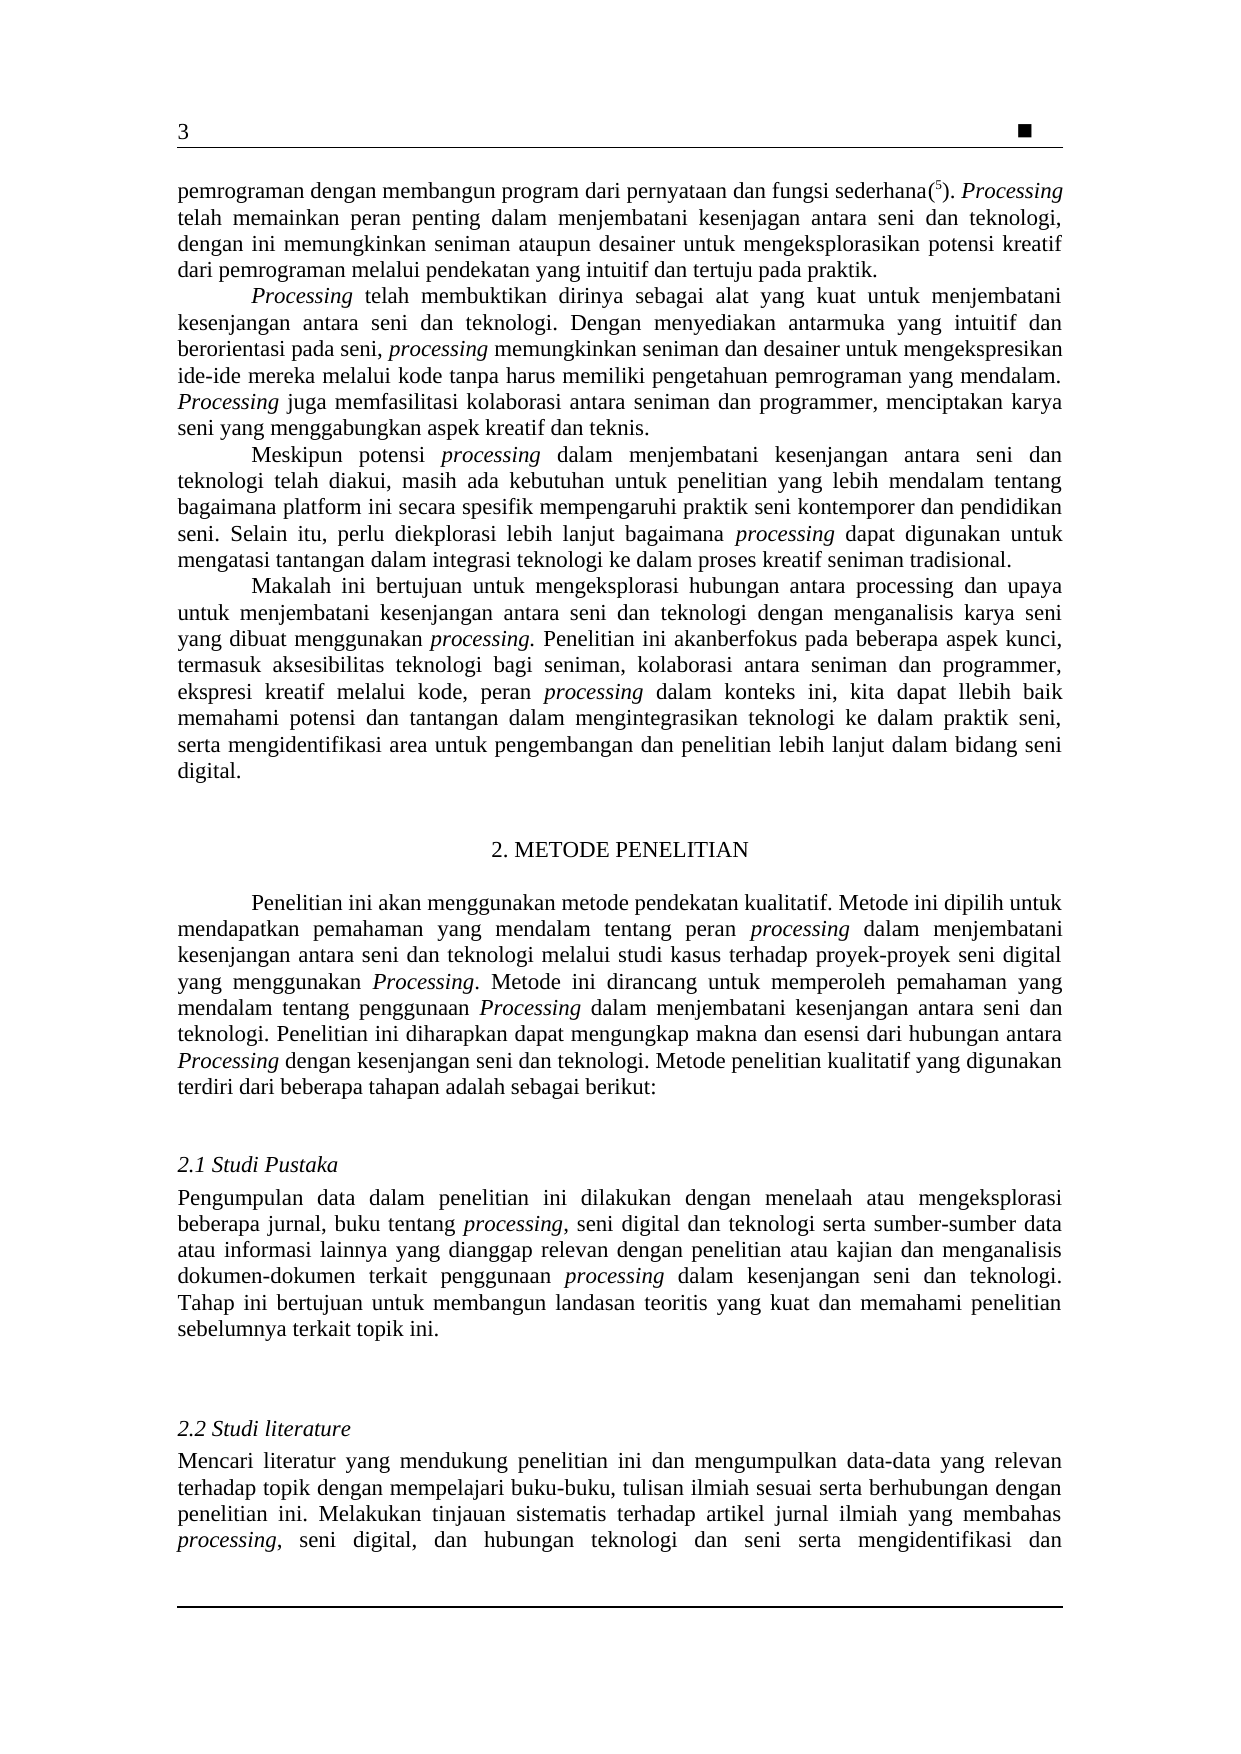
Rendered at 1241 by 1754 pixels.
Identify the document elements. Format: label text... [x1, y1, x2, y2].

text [177, 1447, 1063, 1553]
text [177, 177, 1063, 283]
text 2. METODE PENELITIAN [177, 836, 1063, 862]
text Pengumpulan data dalam penelitian ini dilakukan dengan menelaah atau mengeksplorasi beberapa jurnal, buku tentang processing, seni digital dan teknologi serta sumber-sumber data atau informasi lainnya yang dianggap relevan dengan penelitian atau kajian dan menganalisis dokumen-dokumen terkait penggunaan processing dalam kesenjangan seni dan teknologi. Tahap ini bertujuan untuk membangun landasan teoritis yang kuat dan memahami penelitian sebelumnya terkait topik ini. [177, 1183, 1063, 1342]
text Makalah ini bertujuan untuk mengeksplorasi hubungan antara processing dan upaya untuk menjembatani kesenjangan antara seni dan teknologi dengan menganalisis karya seni yang dibuat menggunakan processing. Penelitian ini akanberfokus pada beberapa aspek kunci, termasuk aksesibilitas teknologi bagi seniman, kolaborasi antara seniman dan programmer, ekspresi kreatif melalui kode, peran processing dalam konteks ini, kita dapat llebih baik memahami potensi dan tantangan dalam mengintegrasikan teknologi ke dalam praktik seni, serta mengidentifikasi area untuk pengembangan dan penelitian lebih lanjut dalam bidang seni digital. [177, 572, 1063, 783]
subtitle 2.1 Studi Pustaka [177, 1151, 1063, 1177]
text Penelitian ini akan menggunakan metode pendekatan kualitatif. Metode ini dipilih untuk mendapatkan pemahaman yang mendalam tentang peran processing dalam menjembatani kesenjangan antara seni dan teknologi melalui studi kasus terhadap proyek-proyek seni digital yang menggunakan Processing. Metode ini dirancang untuk memperoleh pemahaman yang mendalam tentang penggunaan Processing dalam menjembatani kesenjangan antara seni dan teknologi. Penelitian ini diharapkan dapat mengungkap makna dan esensi dari hubungan antara Processing dengan kesenjangan seni dan teknologi. Metode penelitian kualitatif yang digunakan terdiri dari beberapa tahapan adalah sebagai berikut: [177, 889, 1063, 1099]
text Meskipun potensi processing dalam menjembatani kesenjangan antara seni dan teknologi telah diakui, masih ada kebutuhan untuk penelitian yang lebih mendalam tentang bagaimana platform ini secara spesifik mempengaruhi praktik seni kontemporer dan pendidikan seni. Selain itu, perlu diekplorasi lebih lanjut bagaimana processing dapat digunakan untuk mengatasi tantangan dalam integrasi teknologi ke dalam proses kreatif seniman tradisional. [177, 441, 1063, 572]
subtitle 2.2 Studi literature [177, 1415, 1063, 1441]
text Processing telah membuktikan dirinya sebagai alat yang kuat untuk menjembatani kesenjangan antara seni dan teknologi. Dengan menyediakan antarmuka yang intuitif dan berorientasi pada seni, processing memungkinkan seniman dan desainer untuk mengekspresikan ide-ide mereka melalui kode tanpa harus memiliki pengetahuan pemrograman yang mendalam. Processing juga memfasilitasi kolaborasi antara seniman dan programmer, menciptakan karya seni yang menggabungkan aspek kreatif dan teknis. [177, 283, 1063, 441]
